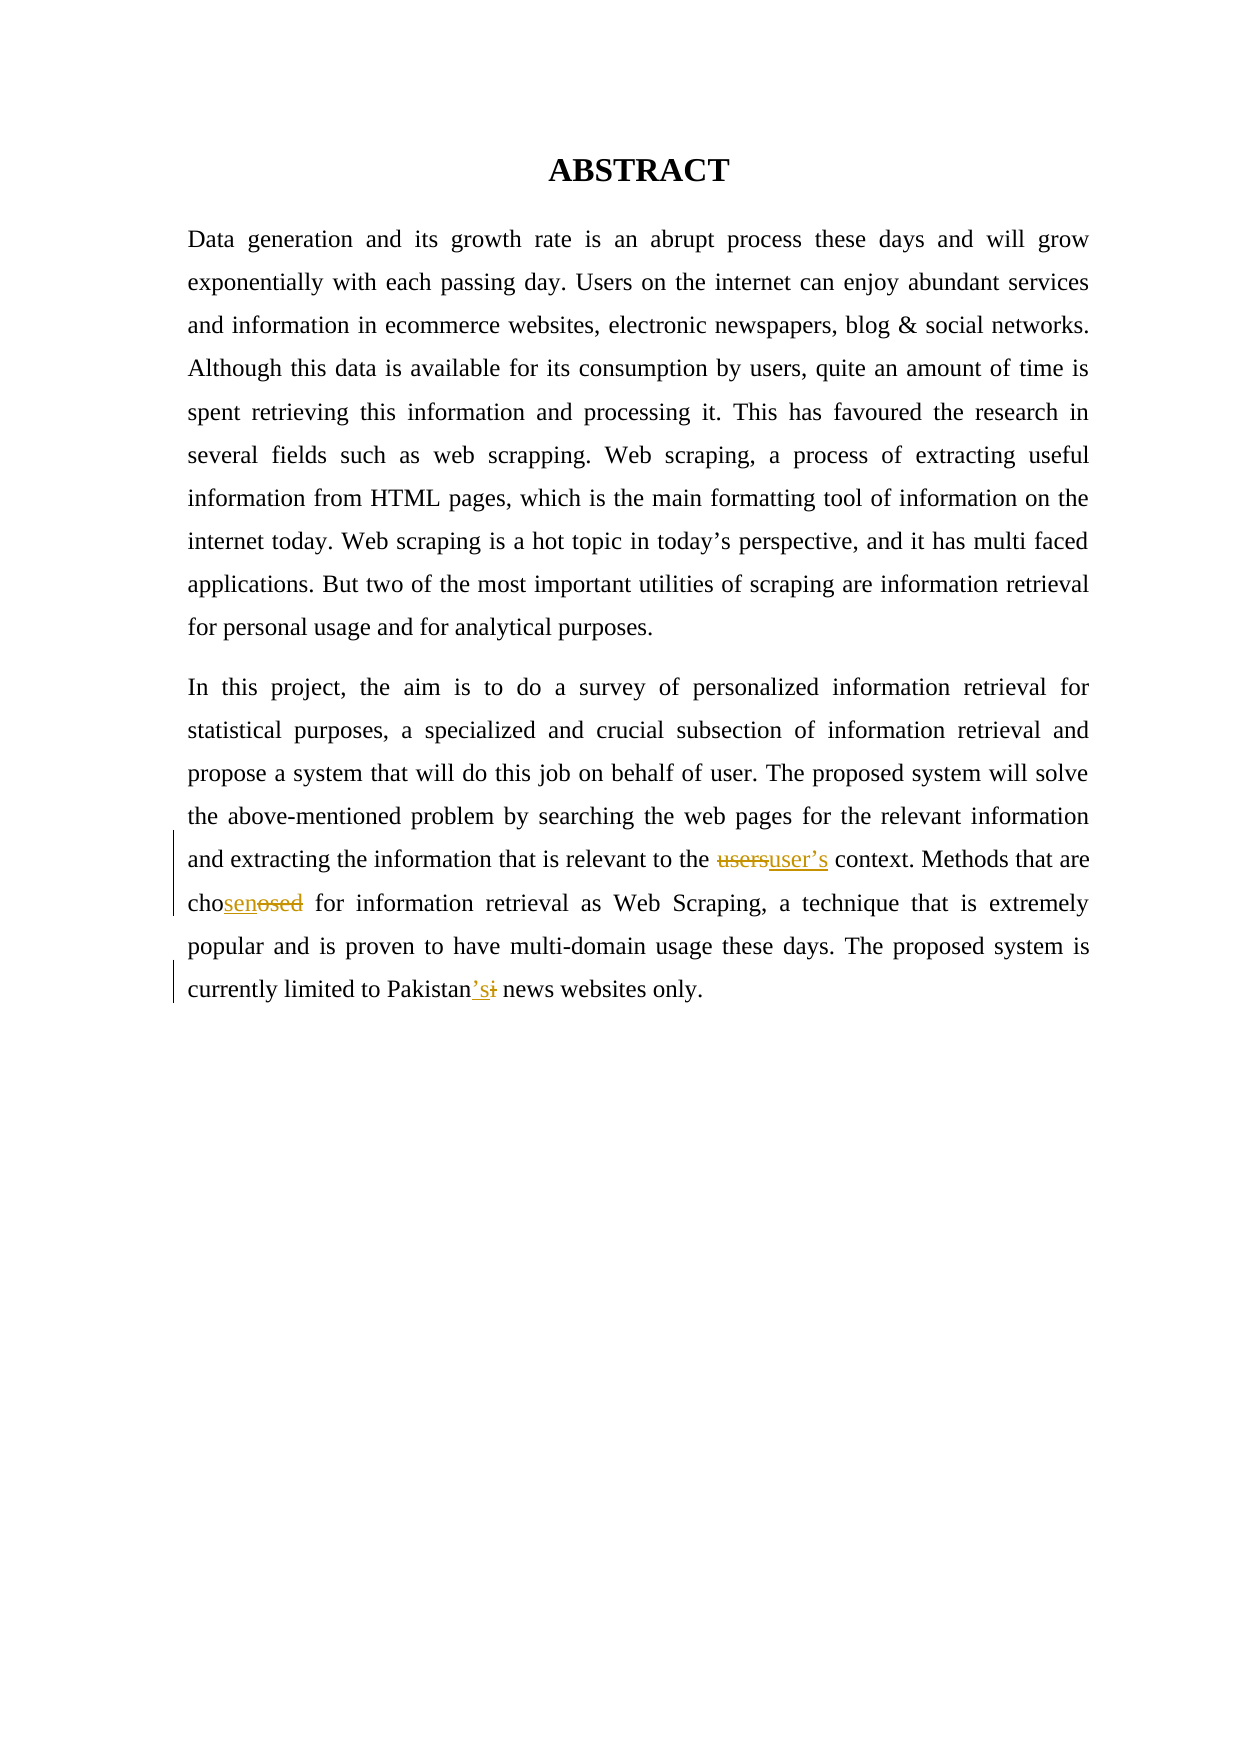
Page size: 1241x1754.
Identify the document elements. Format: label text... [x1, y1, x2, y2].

text Data generation and its growth rate is an abrupt process these days and will grow exponentially with each passing day. Users on the internet can enjoy abundant services and information in ecommerce websites, electronic newspapers, blog & social networks. Although this data is available for its consumption by users, quite an amount of time is spent retrieving this information and processing it. This has favoured the research in several fields such as web scrapping. Web scraping, a process of extracting useful information from HTML pages, which is the main formatting tool of information on the internet today. Web scraping is a hot topic in today’s perspective, and it has multi faced applications. But two of the most important utilities of scraping are information retrieval for personal usage and for analytical purposes. [187, 224, 1090, 641]
text ABSTRACT [187, 150, 1090, 188]
text In this project, the aim is to do a survey of personalized information retrieval for statistical purposes, a specialized and crucial subsection of information retrieval and propose a system that will do this job on behalf of user. The proposed system will solve the above-mentioned problem by searching the web pages for the relevant information and extracting the information that is relevant to the context. Methods that are cho for information retrieval as Web Scraping, a technique that is extremely popular and is proven to have multi-domain usage these days. The proposed system is currently limited to Pakistan news websites only. [187, 672, 1090, 1003]
